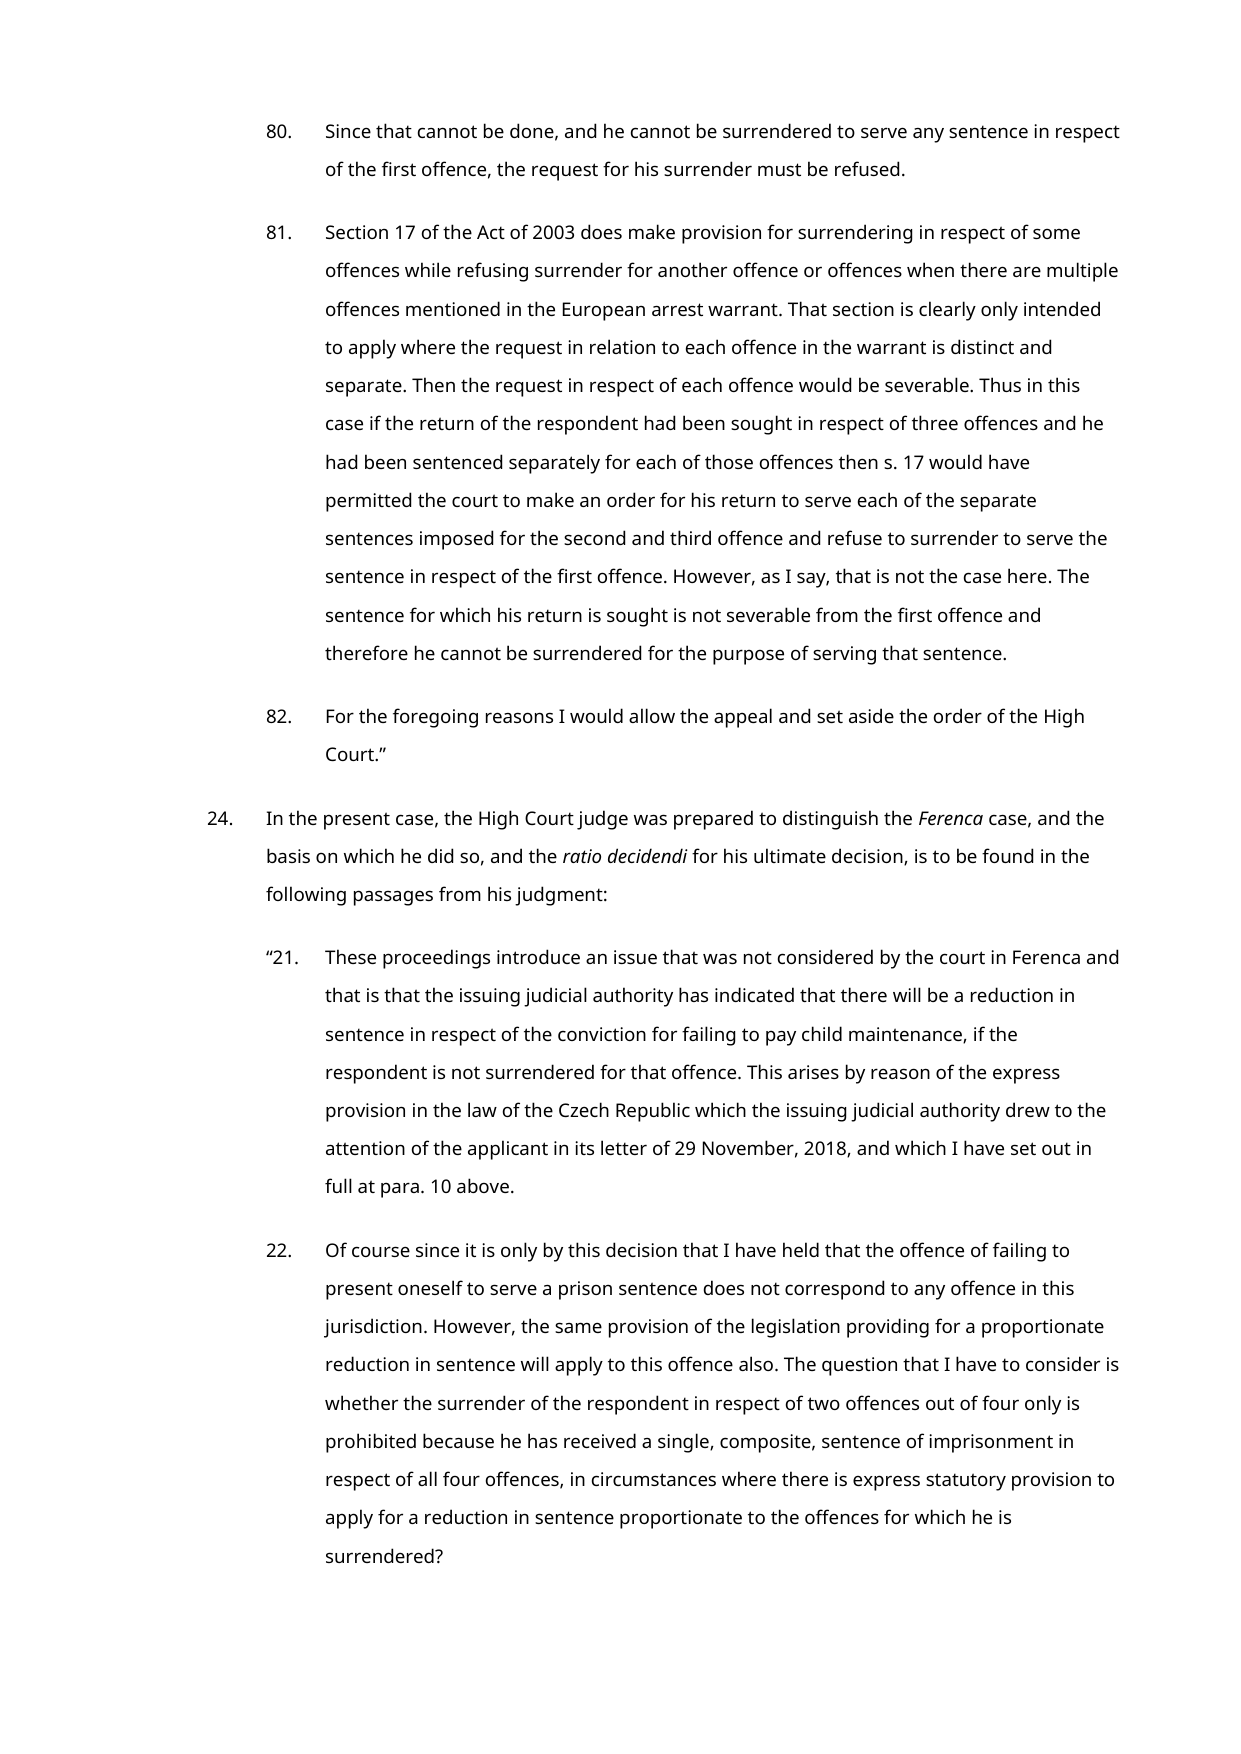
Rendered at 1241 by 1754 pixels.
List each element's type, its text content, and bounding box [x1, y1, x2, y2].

text 24. In the present case, the High Court judge was prepared to distinguish the Ferenca case, and the basis on which he did so, and the ratio decidendi for his ultimate decision, is to be found in the following passages from his judgment: [207, 805, 1122, 907]
text 80. Since that cannot be done, and he cannot be surrendered to serve any sentence in respect of the first offence, the request for his surrender must be refused. [266, 118, 1122, 182]
text 22. Of course since it is only by this decision that I have held that the offence of failing to present oneself to serve a prison sentence does not correspond to any offence in this jurisdiction. However, the same provision of the legislation providing for a proportionate reduction in sentence will apply to this offence also. The question that I have to consider is whether the surrender of the respondent in respect of two offences out of four only is prohibited because he has received a single, composite, sentence of imprisonment in respect of all four offences, in circumstances where there is express statutory provision to apply for a reduction in sentence proportionate to the offences for which he is surrendered? [266, 1237, 1122, 1568]
text “21. These proceedings introduce an issue that was not considered by the court in Ferenca and that is that the issuing judicial authority has indicated that there will be a reduction in sentence in respect of the conviction for failing to pay child maintenance, if the respondent is not surrendered for that offence. This arises by reason of the express provision in the law of the Czech Republic which the issuing judicial authority drew to the attention of the applicant in its letter of 29 November, 2018, and which I have set out in full at para. 10 above. [266, 944, 1122, 1199]
text 82. For the foregoing reasons I would allow the appeal and set aside the order of the High Court.” [266, 703, 1122, 767]
text 81. Section 17 of the Act of 2003 does make provision for surrendering in respect of some offences while refusing surrender for another offence or offences when there are multiple offences mentioned in the European arrest warrant. That section is clearly only intended to apply where the request in relation to each offence in the warrant is distinct and separate. Then the request in respect of each offence would be severable. Thus in this case if the return of the respondent had been sought in respect of three offences and he had been sentenced separately for each of those offences then s. 17 would have permitted the court to make an order for his return to serve each of the separate sentences imposed for the second and third offence and refuse to surrender to serve the sentence in respect of the first offence. However, as I say, that is not the case here. The sentence for which his return is sought is not severable from the first offence and therefore he cannot be surrendered for the purpose of serving that sentence. [266, 219, 1122, 666]
